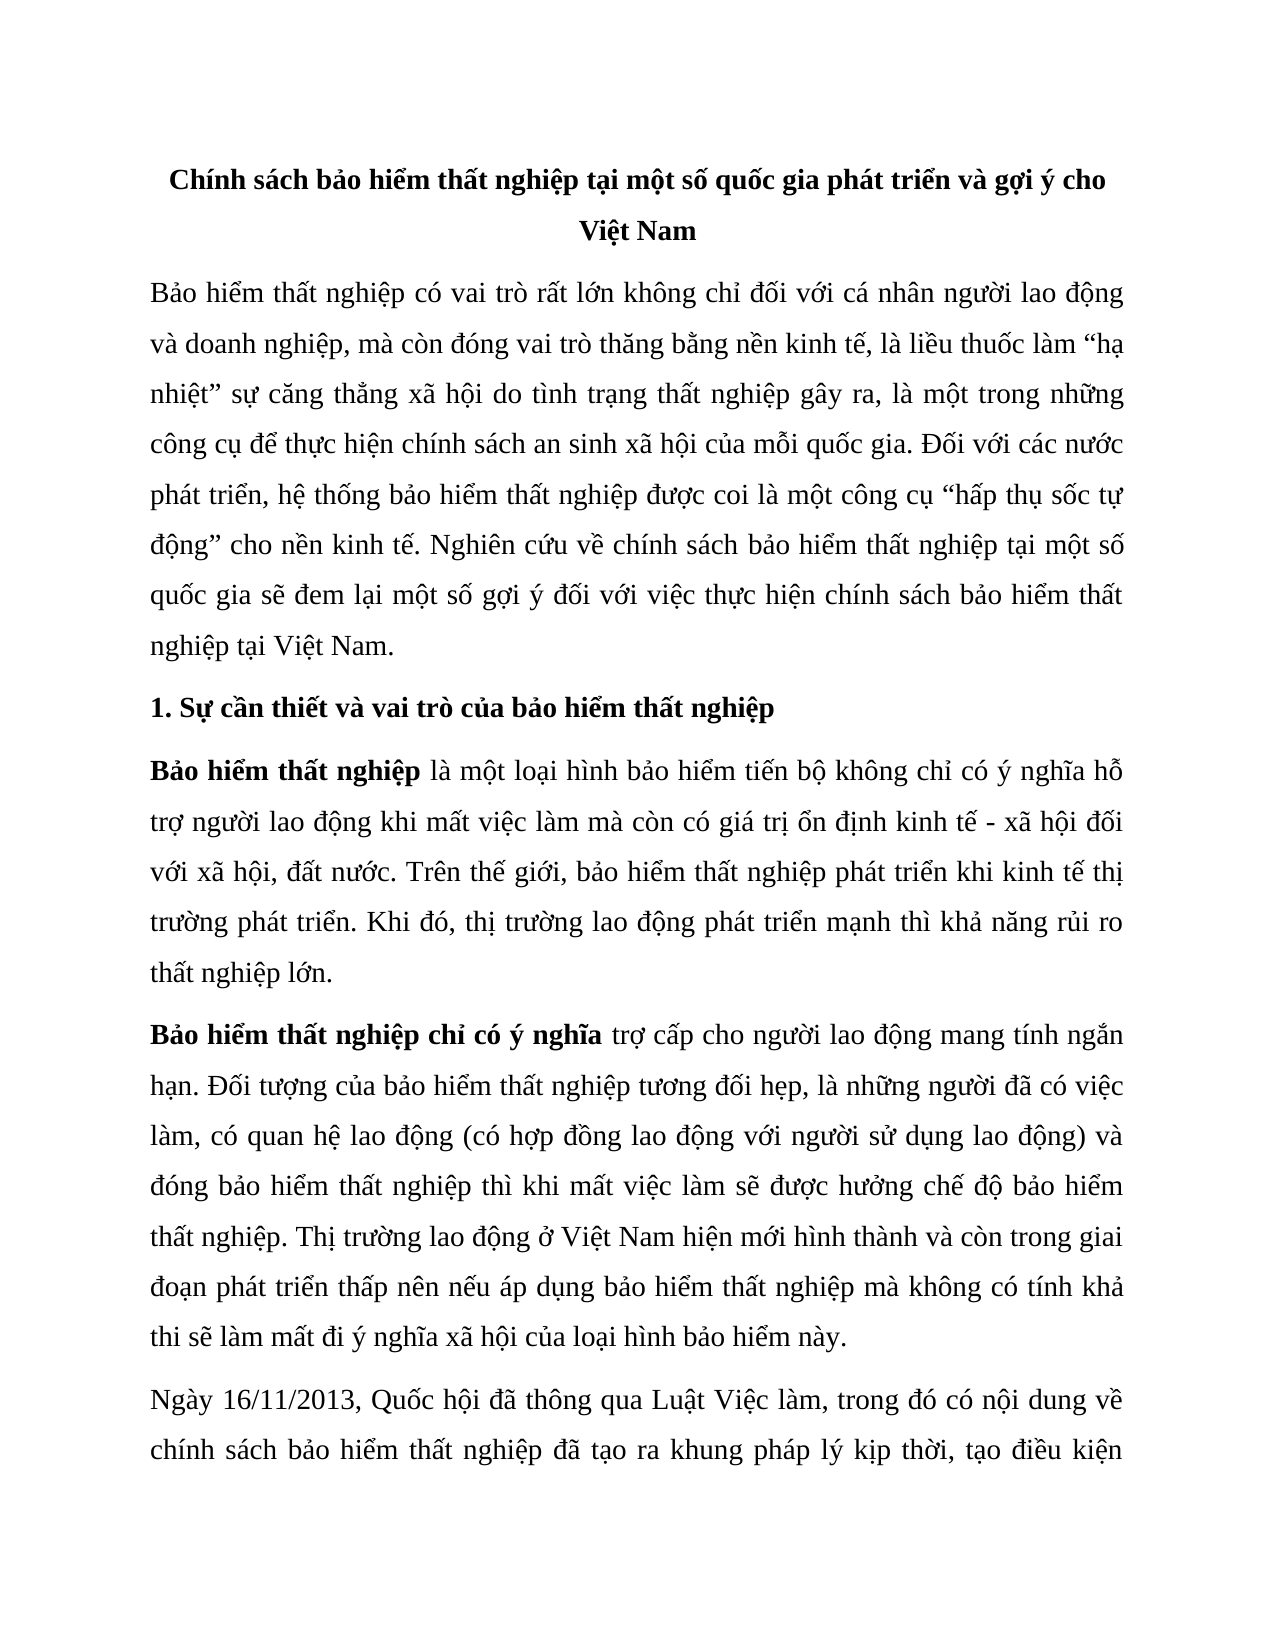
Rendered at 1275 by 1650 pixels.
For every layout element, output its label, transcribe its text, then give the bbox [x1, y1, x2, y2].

text Bảo hiểm thất nghiệp chỉ có ý nghĩa trợ cấp cho người lao động mang tính ngắn hạn. Đối tượng của bảo hiểm thất nghiệp tương đối hẹp, là những người đã có việc làm, có quan hệ lao động (có hợp đồng lao động với người sử dụng lao động) và đóng bảo hiểm thất nghiệp thì khi mất việc làm sẽ được hưởng chế độ bảo hiểm thất nghiệp. Thị trường lao động ở Việt Nam hiện mới hình thành và còn trong giai đoạn phát triển thấp nên nếu áp dụng bảo hiểm thất nghiệp mà không có tính khả thi sẽ làm mất đi ý nghĩa xã hội của loại hình bảo hiểm này. [150, 1017, 1125, 1353]
text Bảo hiểm thất nghiệp là một loại hình bảo hiểm tiến bộ không chỉ có ý nghĩa hỗ trợ người lao động khi mất việc làm mà còn có giá trị ổn định kinh tế - xã hội đối với xã hội, đất nước. Trên thế giới, bảo hiểm thất nghiệp phát triển khi kinh tế thị trường phát triển. Khi đó, thị trường lao động phát triển mạnh thì khả năng rủi ro thất nghiệp lớn. [150, 753, 1125, 988]
subtitle 1. Sự cần thiết và vai trò của bảo hiểm thất nghiệp [150, 691, 1125, 724]
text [150, 1382, 1125, 1466]
text Chính sách bảo hiểm thất nghiệp tại một số quốc gia phát triển và gợi ý cho Việt Nam [150, 162, 1125, 246]
text Bảo hiểm thất nghiệp có vai trò rất lớn không chỉ đối với cá nhân người lao động và doanh nghiệp, mà còn đóng vai trò thăng bằng nền kinh tế, là liều thuốc làm “hạ nhiệt” sự căng thẳng xã hội do tình trạng thất nghiệp gây ra, là một trong những công cụ để thực hiện chính sách an sinh xã hội của mỗi quốc gia. Đối với các nước phát triển, hệ thống bảo hiểm thất nghiệp được coi là một công cụ “hấp thụ sốc tự động” cho nền kinh tế. Nghiên cứu về chính sách bảo hiểm thất nghiệp tại một số quốc gia sẽ đem lại một số gợi ý đối với việc thực hiện chính sách bảo hiểm thất nghiệp tại Việt Nam. [150, 276, 1125, 661]
